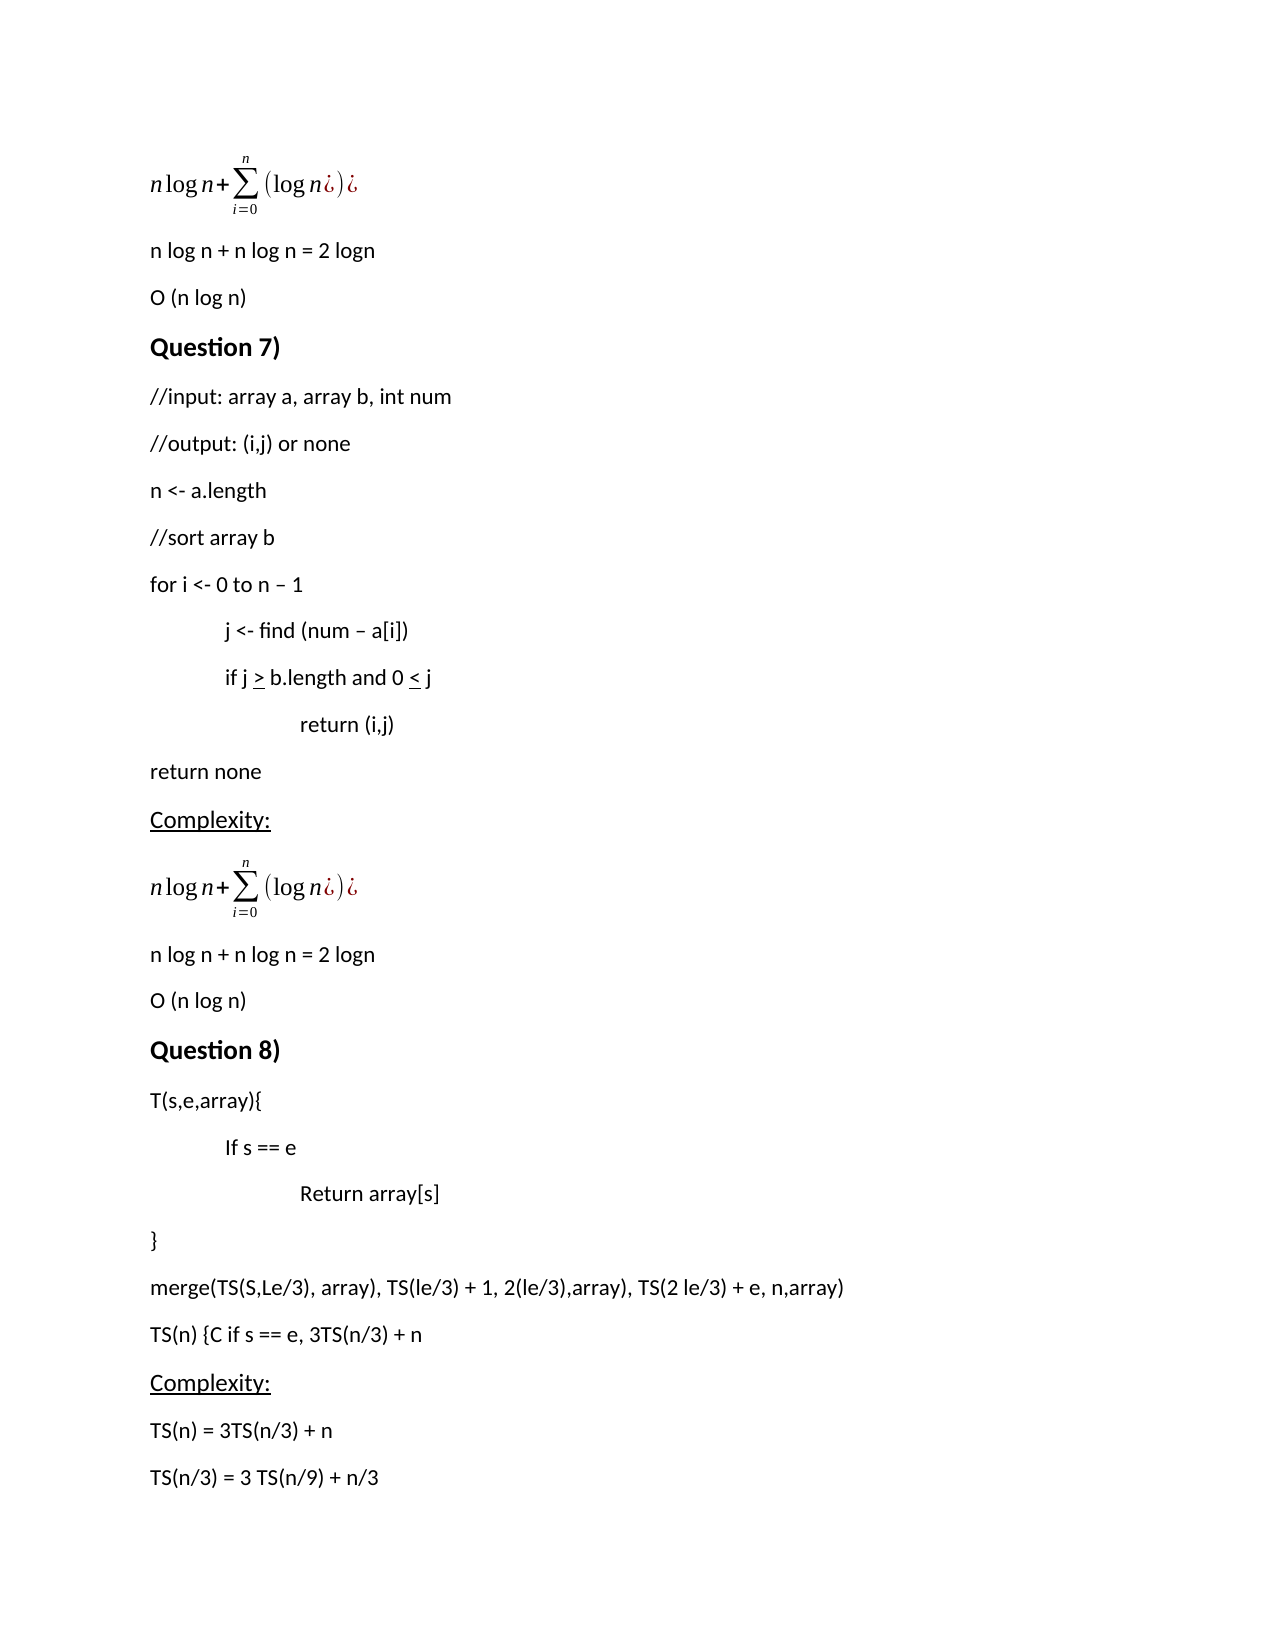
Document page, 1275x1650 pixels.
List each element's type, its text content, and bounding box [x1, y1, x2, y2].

text n log n + n log n = 2 logn [150, 940, 1125, 968]
text If s == e [150, 1133, 1125, 1161]
text j <- find (num – a[i]) [150, 617, 1125, 644]
text O (n log n) [150, 987, 1125, 1015]
text Complexity: [150, 804, 1125, 834]
text TS(n/3) = 3 TS(n/9) + n/3 [150, 1463, 1125, 1492]
text Question 7) [150, 330, 1125, 363]
text n <- a.length [150, 476, 1125, 504]
text } [150, 1226, 1125, 1254]
text Return array[s] [150, 1179, 1125, 1208]
text T(s,e,array){ [150, 1086, 1125, 1114]
text TS(n) = 3TS(n/3) + n [150, 1417, 1125, 1445]
text return (i,j) [150, 710, 1125, 738]
text merge(TS(S,Le/3), array), TS(le/3) + 1, 2(le/3),array), TS(2 le/3) + e, n,array) [150, 1273, 1125, 1301]
text for i <- 0 to n – 1 [150, 570, 1125, 598]
text return none [150, 757, 1125, 785]
text //sort array b [150, 523, 1125, 551]
text Complexity: [150, 1367, 1125, 1398]
text Question 8) [150, 1033, 1125, 1067]
text O (n log n) [150, 283, 1125, 311]
text TS(n) {C if s == e, 3TS(n/3) + n [150, 1320, 1125, 1348]
text //input: array a, array b, int num [150, 382, 1125, 410]
text if j > b.length and 0 < j [150, 663, 1125, 691]
text n log n + n log n = 2 logn [150, 236, 1125, 264]
text //output: (i,j) or none [150, 429, 1125, 457]
